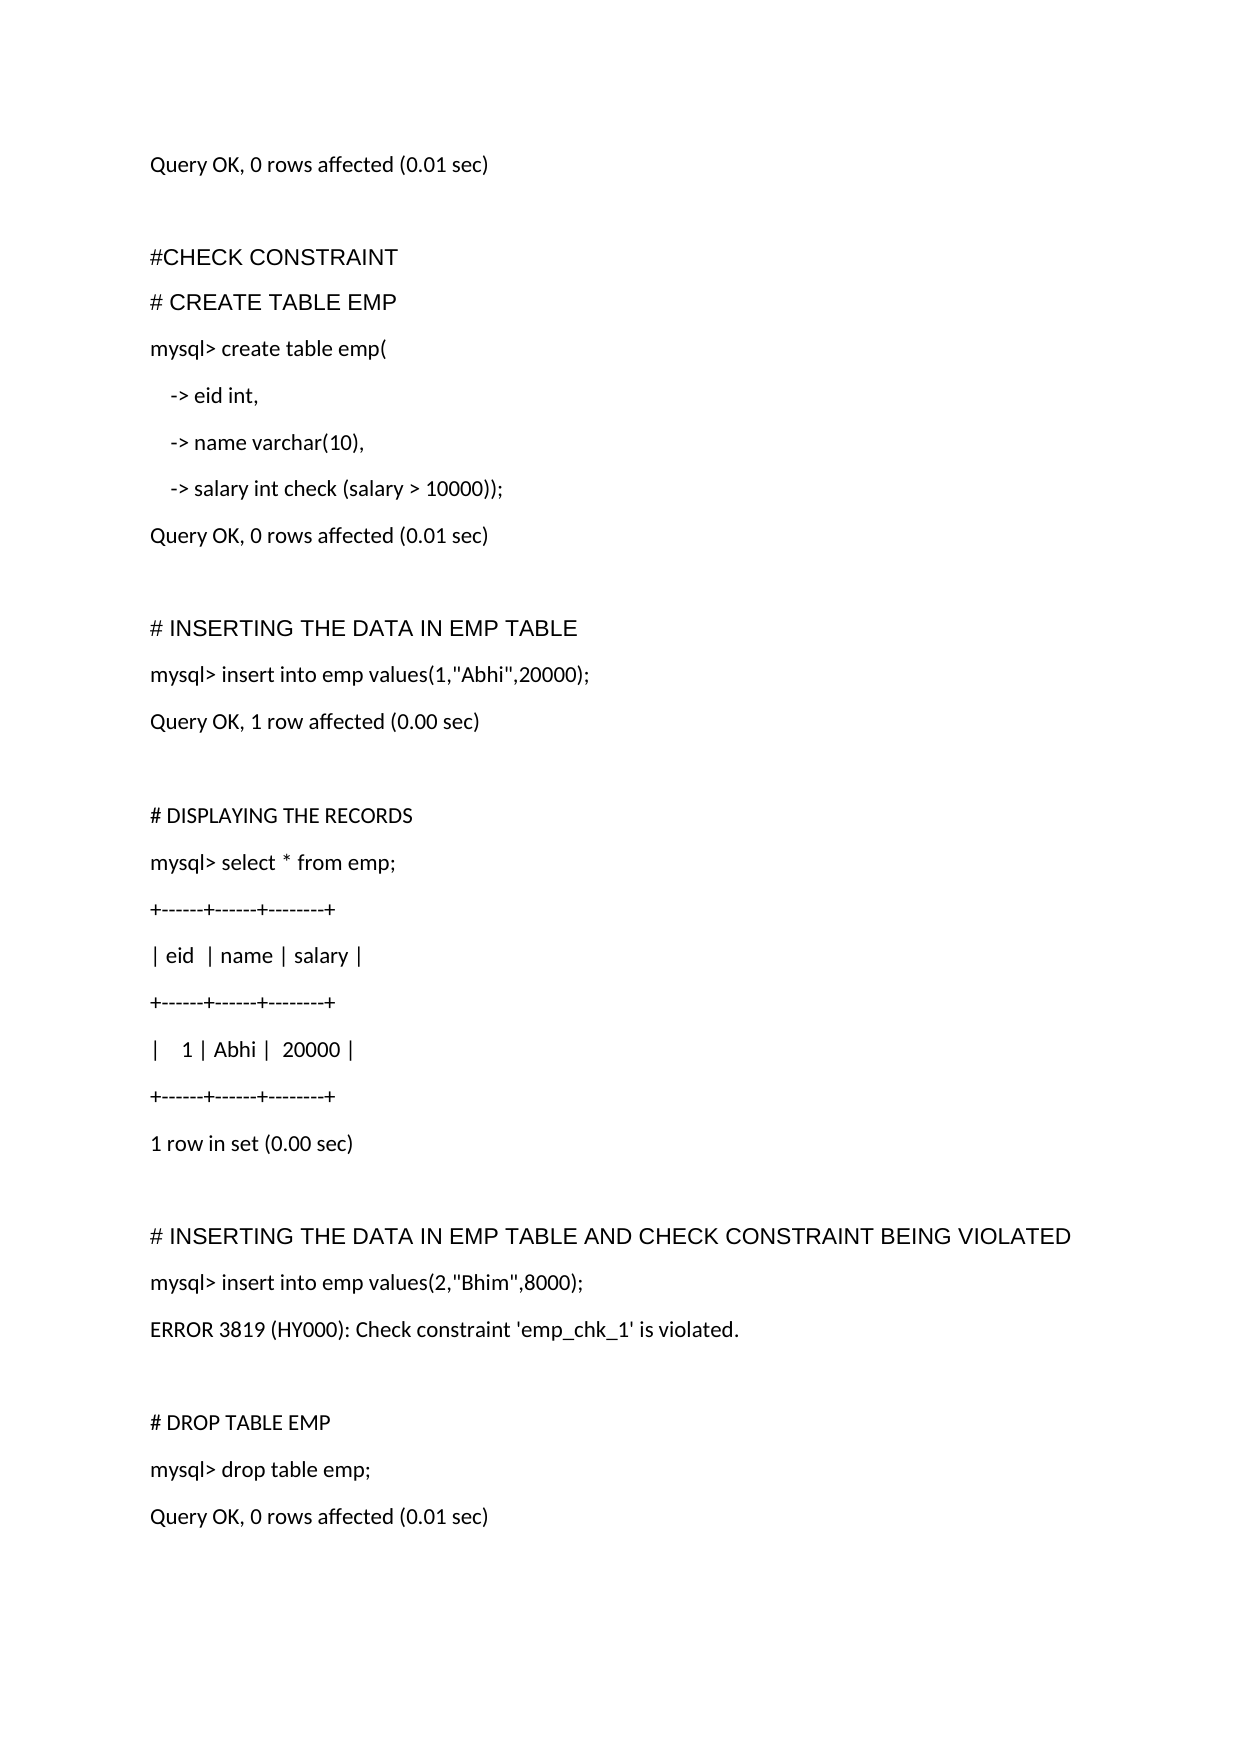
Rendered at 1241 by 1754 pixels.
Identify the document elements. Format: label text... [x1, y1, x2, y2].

text -> salary int check (salary > 10000)); [150, 474, 1090, 503]
text # INSERTING THE DATA IN EMP TABLE [150, 615, 1090, 642]
text Query OK, 0 rows affected (0.01 sec) [150, 150, 1090, 178]
text +------+------+--------+ [150, 895, 1090, 923]
text | eid | name | salary | [150, 942, 1090, 969]
text mysql> select * from emp; [150, 848, 1090, 876]
text ERROR 3819 (HY000): Check constraint 'emp_chk_1' is violated. [150, 1315, 1090, 1343]
text mysql> drop table emp; [150, 1455, 1090, 1483]
text Query OK, 0 rows affected (0.01 sec) [150, 521, 1090, 549]
text # DROP TABLE EMP [150, 1408, 1090, 1437]
text mysql> create table emp( [150, 334, 1090, 362]
text -> name varchar(10), [150, 428, 1090, 456]
text -> eid int, [150, 381, 1090, 409]
text +------+------+--------+ [150, 1082, 1090, 1110]
text 1 row in set (0.00 sec) [150, 1129, 1090, 1157]
text Query OK, 0 rows affected (0.01 sec) [150, 1502, 1090, 1530]
text | 1 | Abhi | 20000 | [150, 1035, 1090, 1063]
text mysql> insert into emp values(1,"Abhi",20000); [150, 660, 1090, 688]
text Query OK, 1 row affected (0.00 sec) [150, 707, 1090, 735]
text +------+------+--------+ [150, 988, 1090, 1016]
text # DISPLAYING THE RECORDS [150, 801, 1090, 829]
text # INSERTING THE DATA IN EMP TABLE AND CHECK CONSTRAINT BEING VIOLATED [150, 1223, 1090, 1249]
text #CHECK CONSTRAINT [150, 244, 1090, 270]
text mysql> insert into emp values(2,"Bhim",8000); [150, 1268, 1090, 1296]
text # CREATE TABLE EMP [150, 289, 1090, 315]
